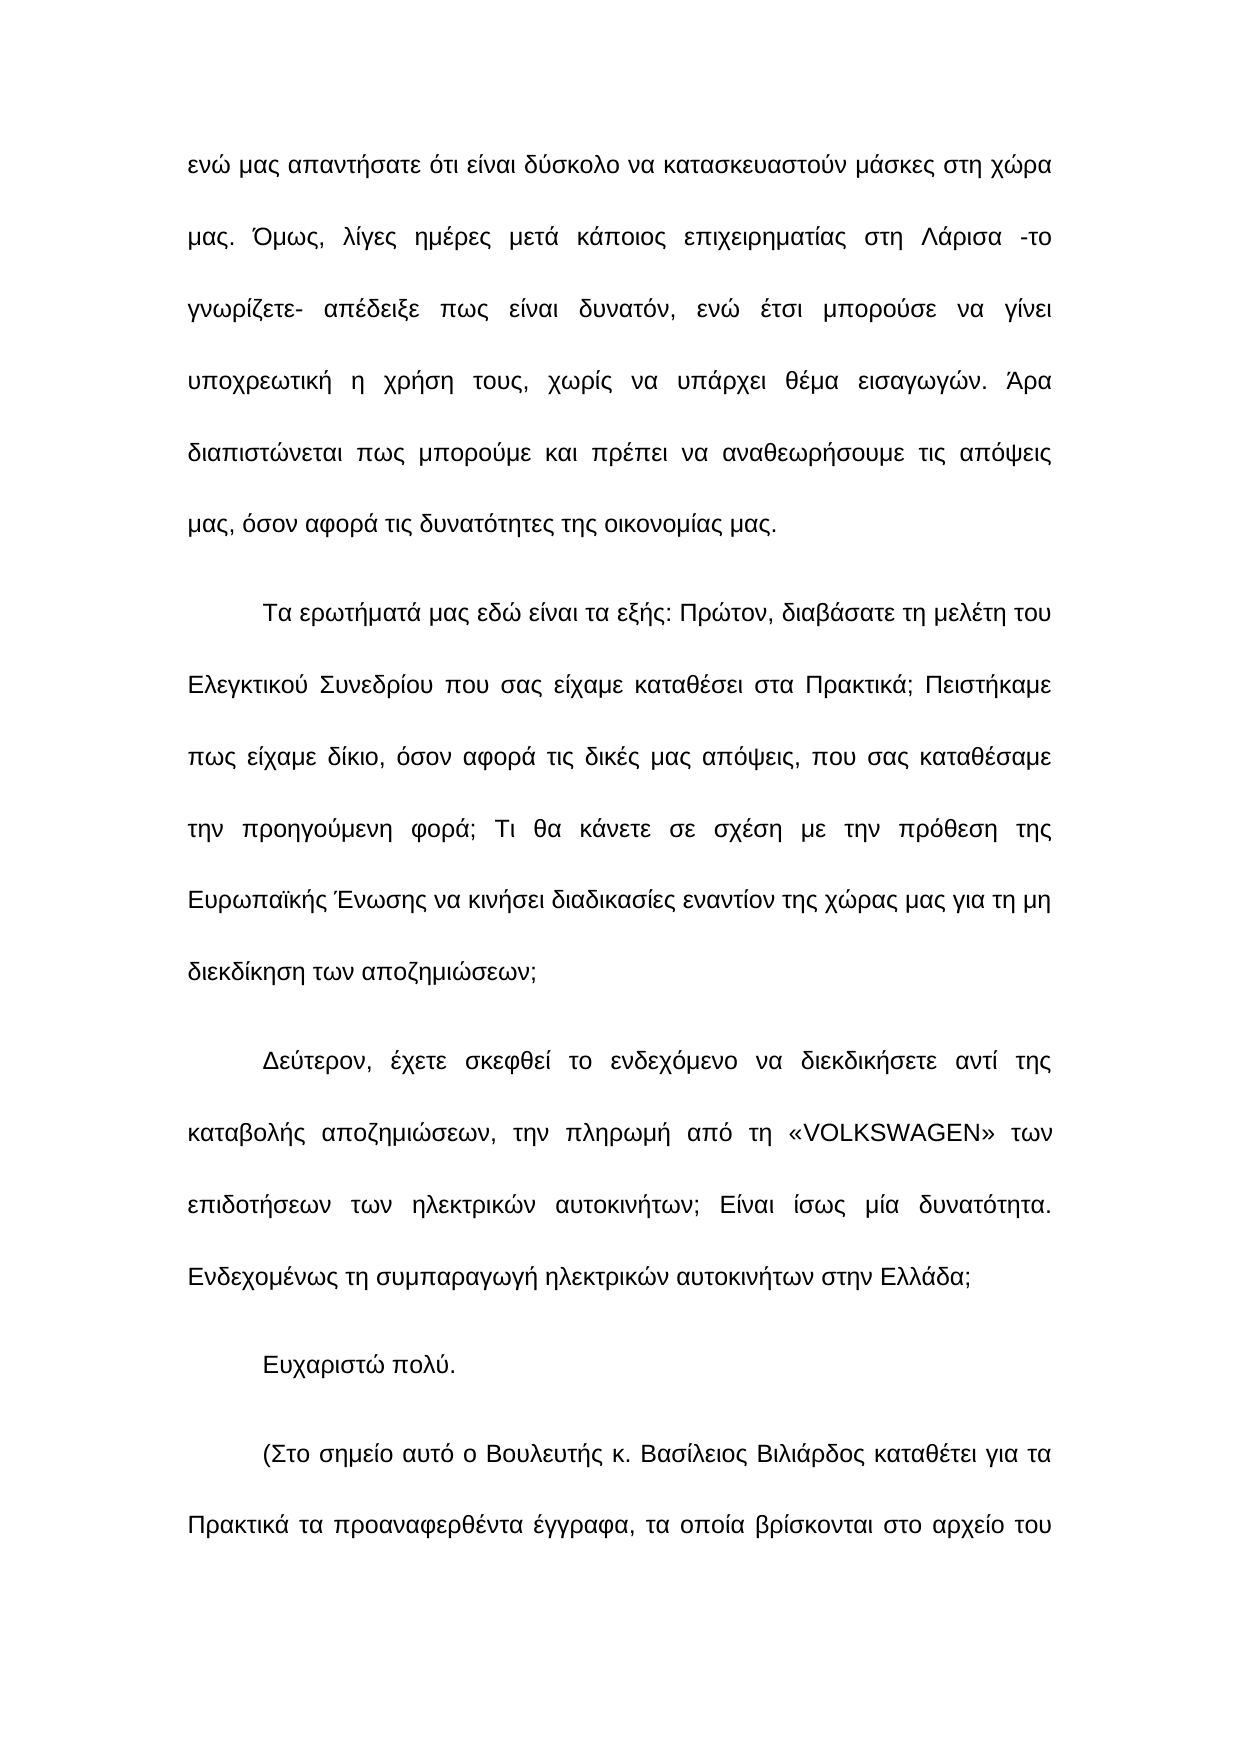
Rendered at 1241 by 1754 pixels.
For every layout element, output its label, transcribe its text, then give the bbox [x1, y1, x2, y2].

text Δεύτερον, έχετε σκεφθεί το ενδεχόμενο να διεκδικήσετε αντί της καταβολής αποζημιώσεων, την πληρωμή από τη «VOLKSWAGEN» των επιδοτήσεων των ηλεκτρικών αυτοκινήτων; Είναι ίσως μία δυνατότητα. Ενδεχομένως τη συμπαραγωγή ηλεκτρικών αυτοκινήτων στην Ελλάδα; [187, 1046, 1053, 1290]
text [187, 150, 1053, 538]
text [187, 1438, 1053, 1539]
text Ευχαριστώ πολύ. [187, 1350, 1053, 1379]
text Τα ερωτήματά μας εδώ είναι τα εξής: Πρώτον, διαβάσατε τη μελέτη του Ελεγκτικού Συνεδρίου που σας είχαμε καταθέσει στα Πρακτικά; Πειστήκαμε πως είχαμε δίκιο, όσον αφορά τις δικές μας απόψεις, που σας καταθέσαμε την προηγούμενη φορά; Τι θα κάνετε σε σχέση με την πρόθεση της Ευρωπαϊκής Ένωσης να κινήσει διαδικασίες εναντίον της χώρας μας για τη μη διεκδίκηση των αποζημιώσεων; [187, 598, 1053, 986]
